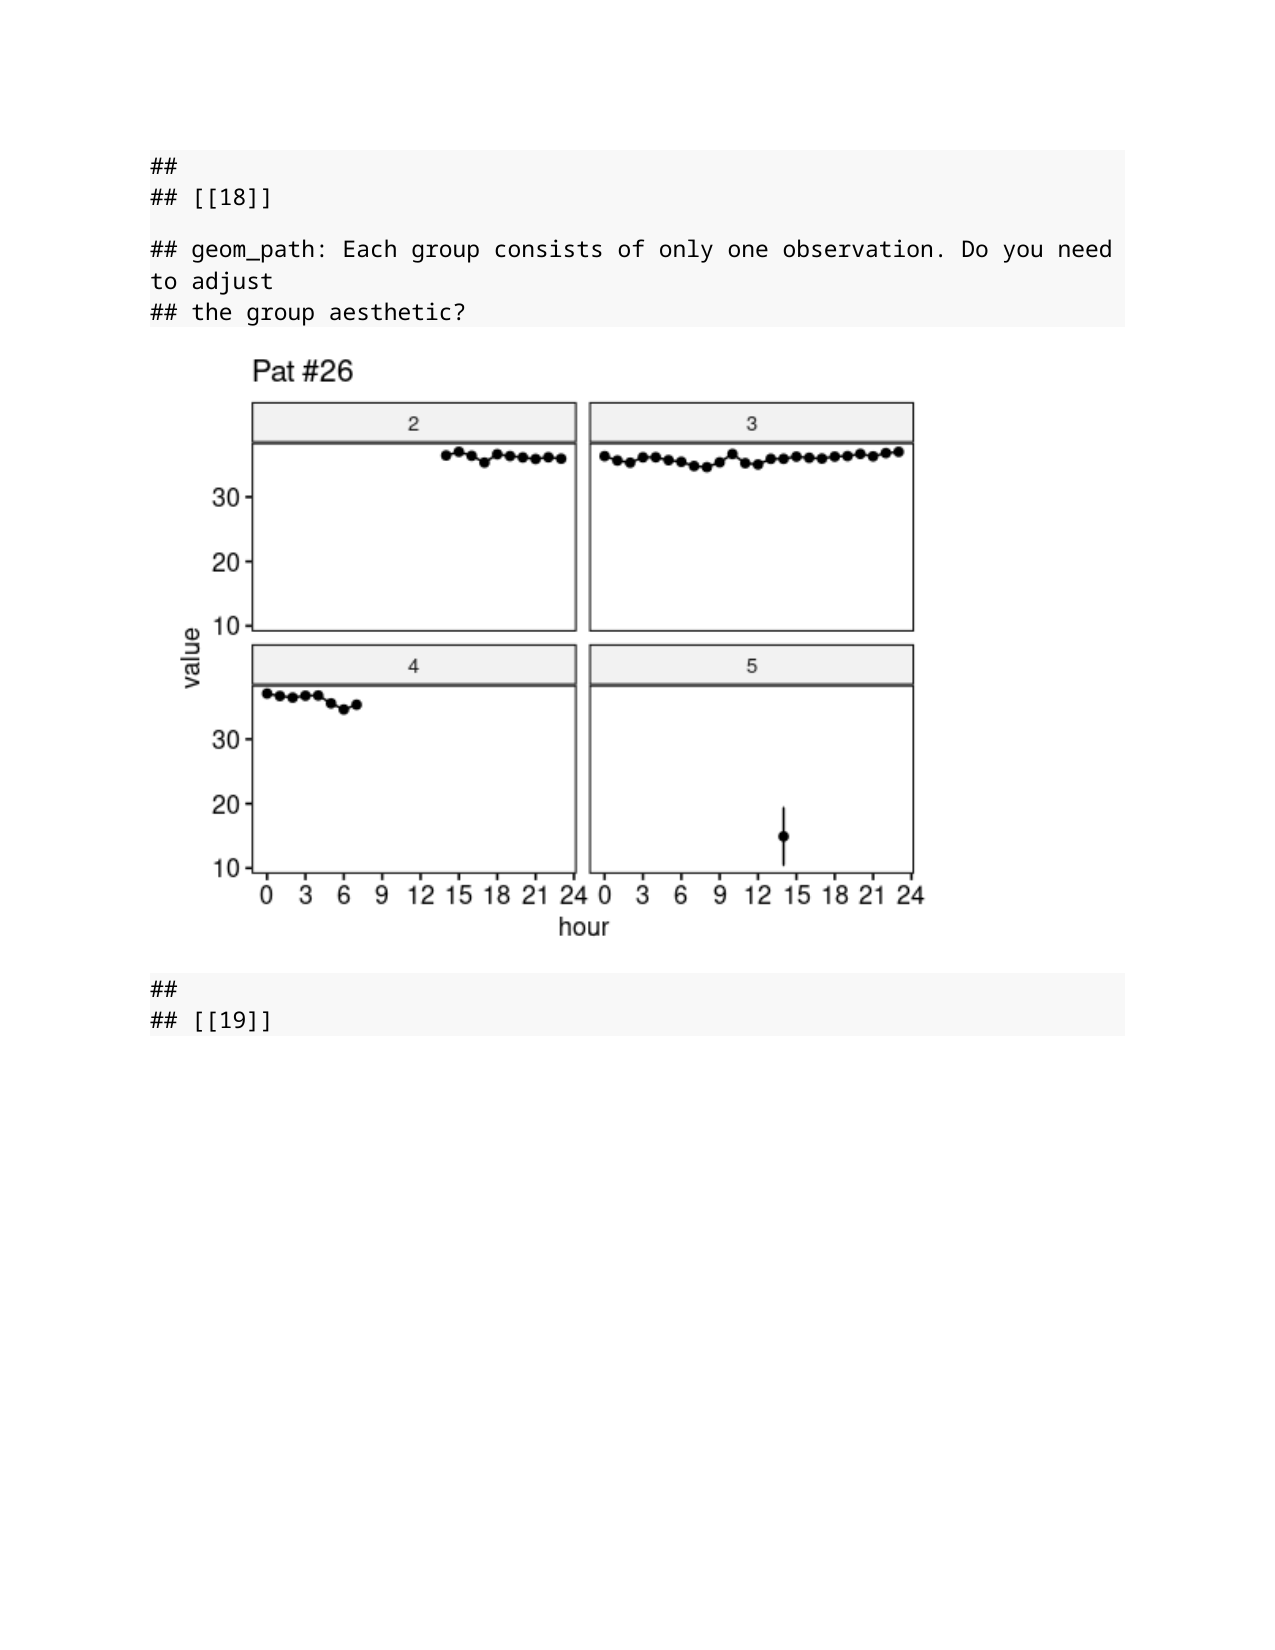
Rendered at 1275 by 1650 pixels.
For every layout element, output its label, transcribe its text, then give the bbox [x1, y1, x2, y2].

text ## ## [[19]] [150, 973, 1125, 1036]
text ## geom_path: Each group consists of only one observation. Do you need to adjust ## the group aesthetic? [150, 233, 1125, 327]
picture [168, 347, 927, 955]
text ## ## [[18]] [150, 150, 1125, 212]
